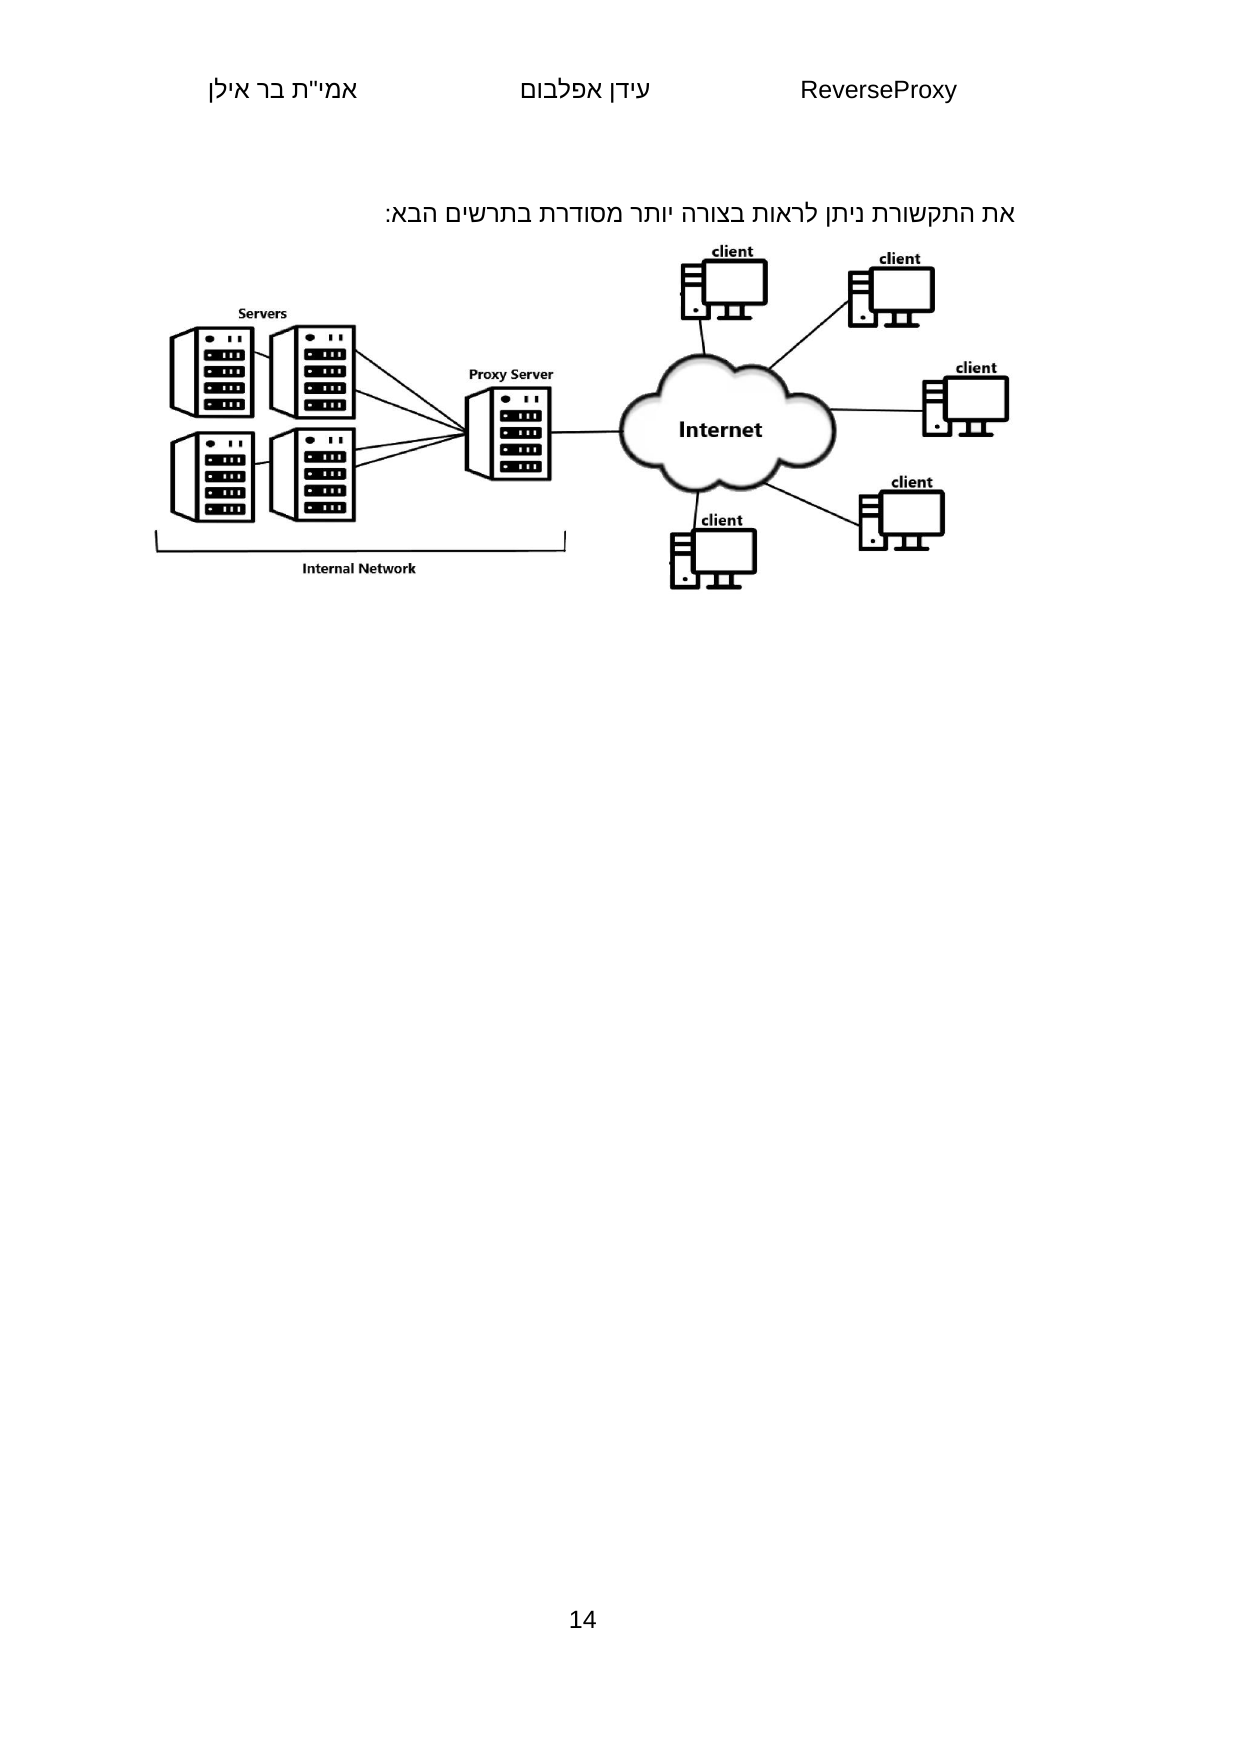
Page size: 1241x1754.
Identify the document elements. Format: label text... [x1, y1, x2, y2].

picture [153, 242, 1015, 599]
